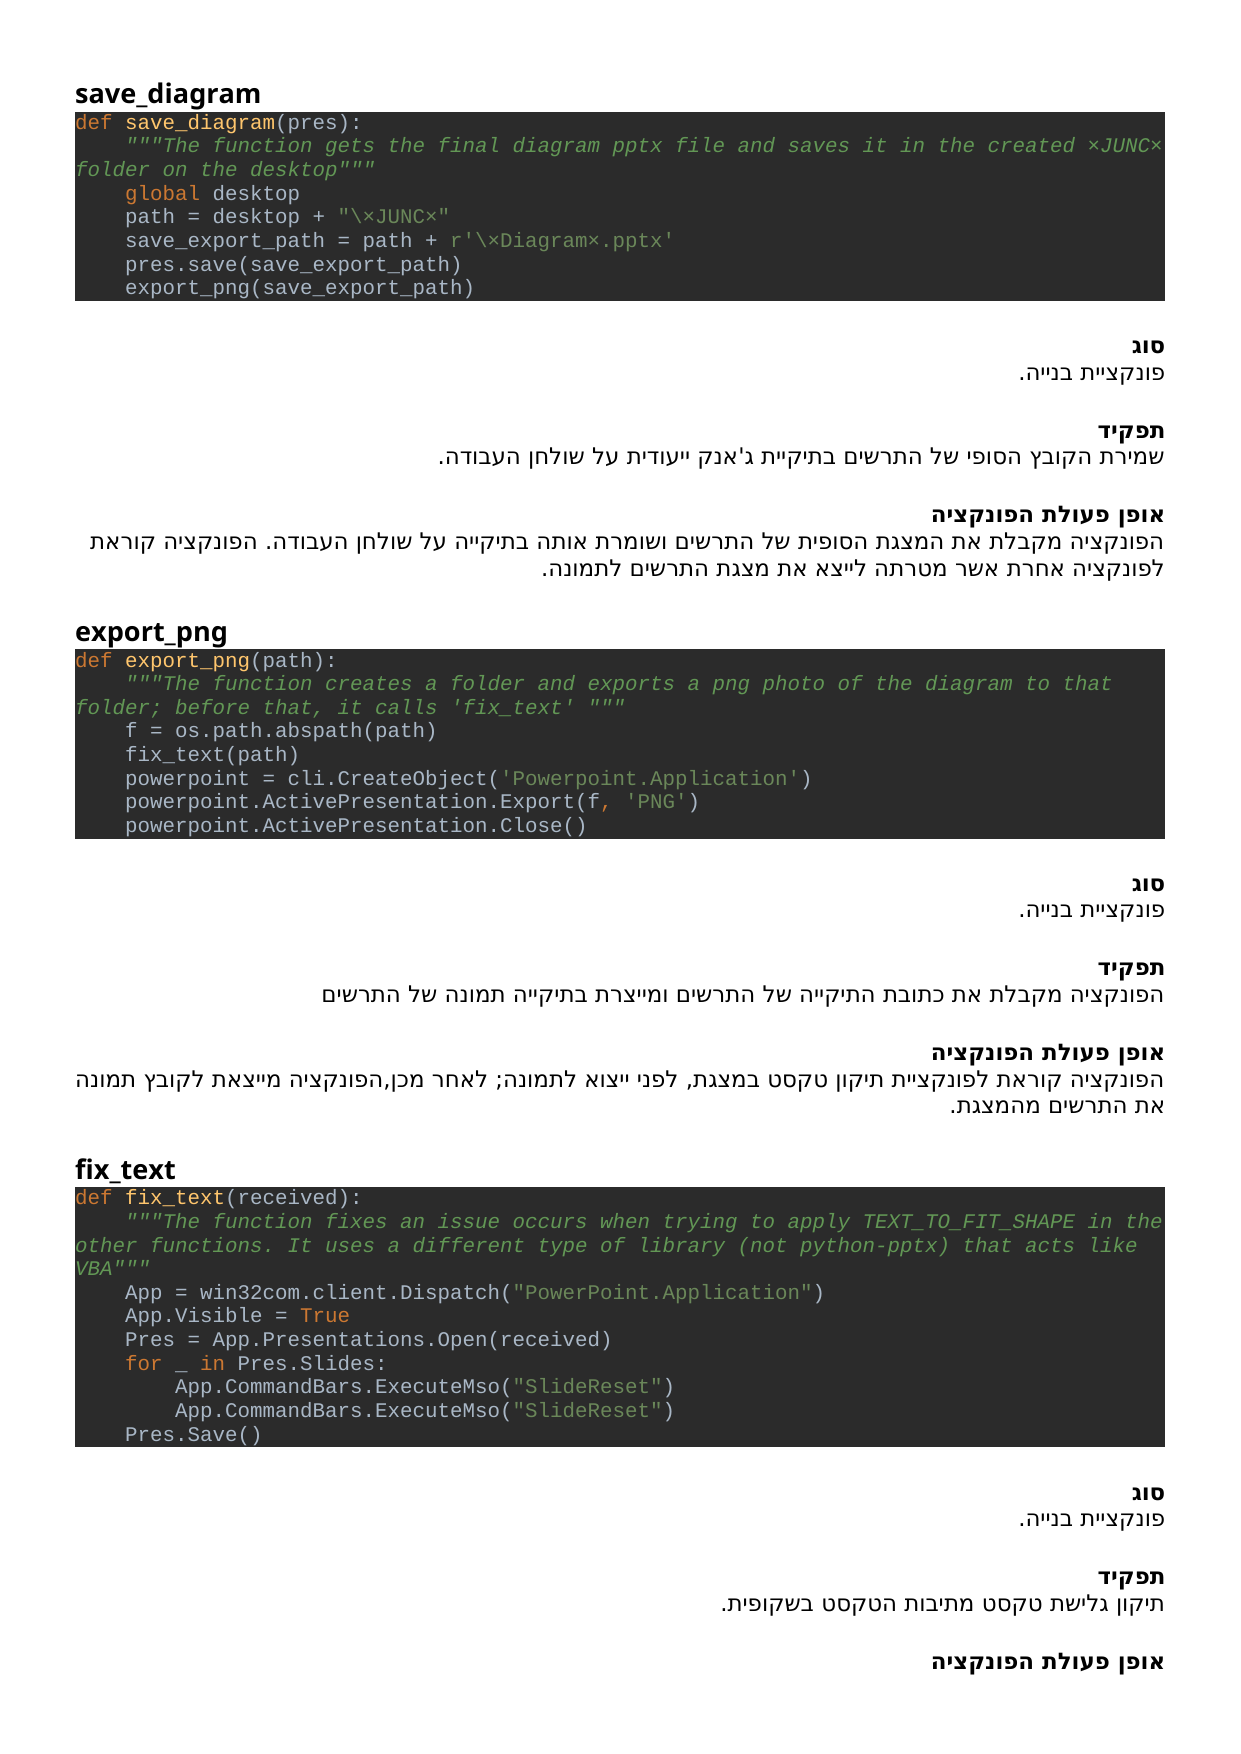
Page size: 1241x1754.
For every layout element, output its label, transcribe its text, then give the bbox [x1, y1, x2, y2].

text אופן פעולת הפונקציה [75, 501, 1165, 528]
text סוג [75, 1479, 1165, 1505]
text שמירת הקובץ הסופי של התרשים בתיקיית ג'אנק ייעודית על שולחן העבודה. [75, 443, 1165, 470]
text הפונקציה מקבלת את כתובת התיקייה של התרשים ומייצרת בתיקייה תמונה של התרשים [75, 981, 1165, 1008]
text אופן פעולת הפונקציה [75, 1039, 1165, 1066]
text תפקיד [75, 1563, 1165, 1590]
text פונקציית בנייה. [75, 359, 1165, 386]
text def fix_text(received): """The function fixes an issue occurs when trying to apply TEXT_TO_FIT_SHAPE in the other functions. It uses a different type of library (not python-pptx) that acts like VBA""" App = win32com.client.Dispatch("PowerPoint.Application") App.Visible = True Pres = App.Presentations.Open(received) for _ in Pres.Slides: App.CommandBars.ExecuteMso("SlideReset") App.CommandBars.ExecuteMso("SlideReset") Pres.Save() [75, 1187, 1165, 1447]
text הפונקציה קוראת לפונקציית תיקון טקסט במצגת, לפני ייצוא לתמונה; לאחר מכן,הפונקציה מייצאת לקובץ תמונה את התרשים מהמצגת. [75, 1066, 1165, 1119]
text תיקון גלישת טקסט מתיבות הטקסט בשקופית. [75, 1590, 1165, 1617]
text סוג [75, 870, 1165, 897]
text def export_png(path): """The function creates a folder and exports a png photo of the diagram to that folder; before that, it calls 'fix_text' """ f = os.path.abspath(path) fix_text(path) powerpoint = cli.CreateObject('Powerpoint.Application') powerpoint.ActivePresentation.Export(f, 'PNG') powerpoint.ActivePresentation.Close() [75, 649, 1165, 839]
text הפונקציה מקבלת את המצגת הסופית של התרשים ושומרת אותה בתיקייה על שולחן העבודה. הפונקציה קוראת לפונקציה אחרת אשר מטרתה לייצא את מצגת התרשים לתמונה. [75, 528, 1165, 581]
text תפקיד [75, 417, 1165, 443]
text אופן פעולת הפונקציה [75, 1648, 1165, 1674]
text תפקיד [75, 954, 1165, 981]
text סוג [75, 332, 1165, 359]
text פונקציית בנייה. [75, 897, 1165, 923]
subtitle export_png [75, 613, 1165, 649]
text פונקציית בנייה. [75, 1505, 1165, 1532]
subtitle fix_text [75, 1150, 1165, 1187]
subtitle save_diagram [75, 75, 1165, 112]
text def save_diagram(pres): """The function gets the final diagram pptx file and saves it in the created ×JUNC× folder on the desktop""" global desktop path = desktop + "\×JUNC×" save_export_path = path + r'\×Diagram×.pptx' pres.save(save_export_path) export_png(save_export_path) [75, 112, 1165, 301]
